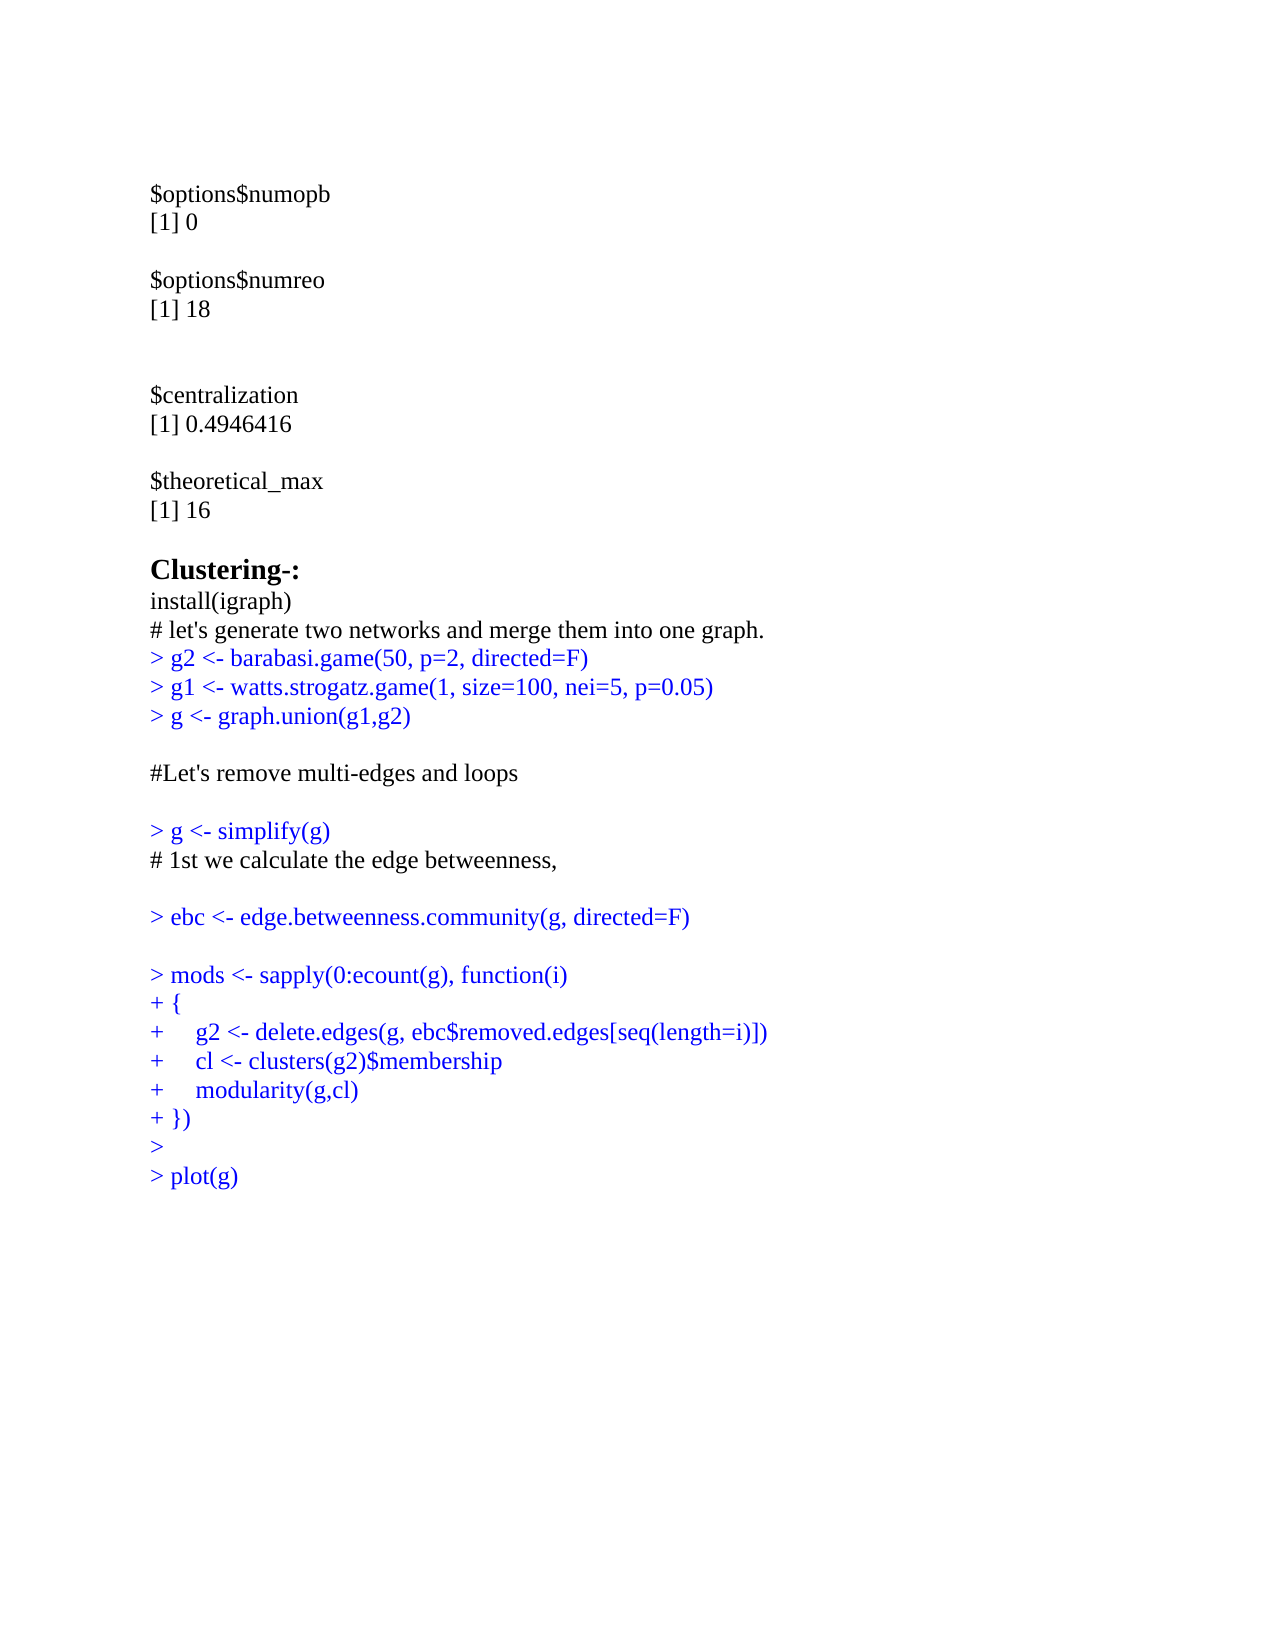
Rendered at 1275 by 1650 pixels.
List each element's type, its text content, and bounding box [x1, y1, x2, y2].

text [1] 0 [150, 207, 1125, 236]
text + modularity(g,cl) [150, 1075, 1125, 1103]
text $options$numopb [150, 179, 1125, 207]
text > plot(g) [150, 1161, 1125, 1190]
text [1] 18 [150, 294, 1125, 322]
text # let's generate two networks and merge them into one graph. [150, 615, 1125, 643]
text > g <- graph.union(g1,g2) [150, 701, 1125, 730]
text [1] 0.4946416 [150, 409, 1125, 437]
text > mods <- sapply(0:ecount(g), function(i) [150, 960, 1125, 988]
text + g2 <- delete.edges(g, ebc$removed.edges[seq(length=i)]) [150, 1017, 1125, 1046]
text + { [150, 988, 1125, 1017]
text $theoretical_max [150, 466, 1125, 495]
text > g1 <- watts.strogatz.game(1, size=100, nei=5, p=0.05) [150, 672, 1125, 701]
text $options$numreo [150, 265, 1125, 294]
text > g2 <- barabasi.game(50, p=2, directed=F) [150, 643, 1125, 672]
text + }) [150, 1103, 1125, 1132]
text Clustering-: [150, 552, 1125, 586]
text > g <- simplify(g) [150, 816, 1125, 845]
text #Let's remove multi-edges and loops [150, 758, 1125, 787]
text install(igraph) [150, 586, 1125, 615]
text > ebc <- edge.betweenness.community(g, directed=F) [150, 902, 1125, 931]
text + cl <- clusters(g2)$membership [150, 1046, 1125, 1075]
text # 1st we calculate the edge betweenness, [150, 845, 1125, 873]
text > [150, 1132, 1125, 1161]
text $centralization [150, 380, 1125, 409]
text [1] 16 [150, 495, 1125, 524]
